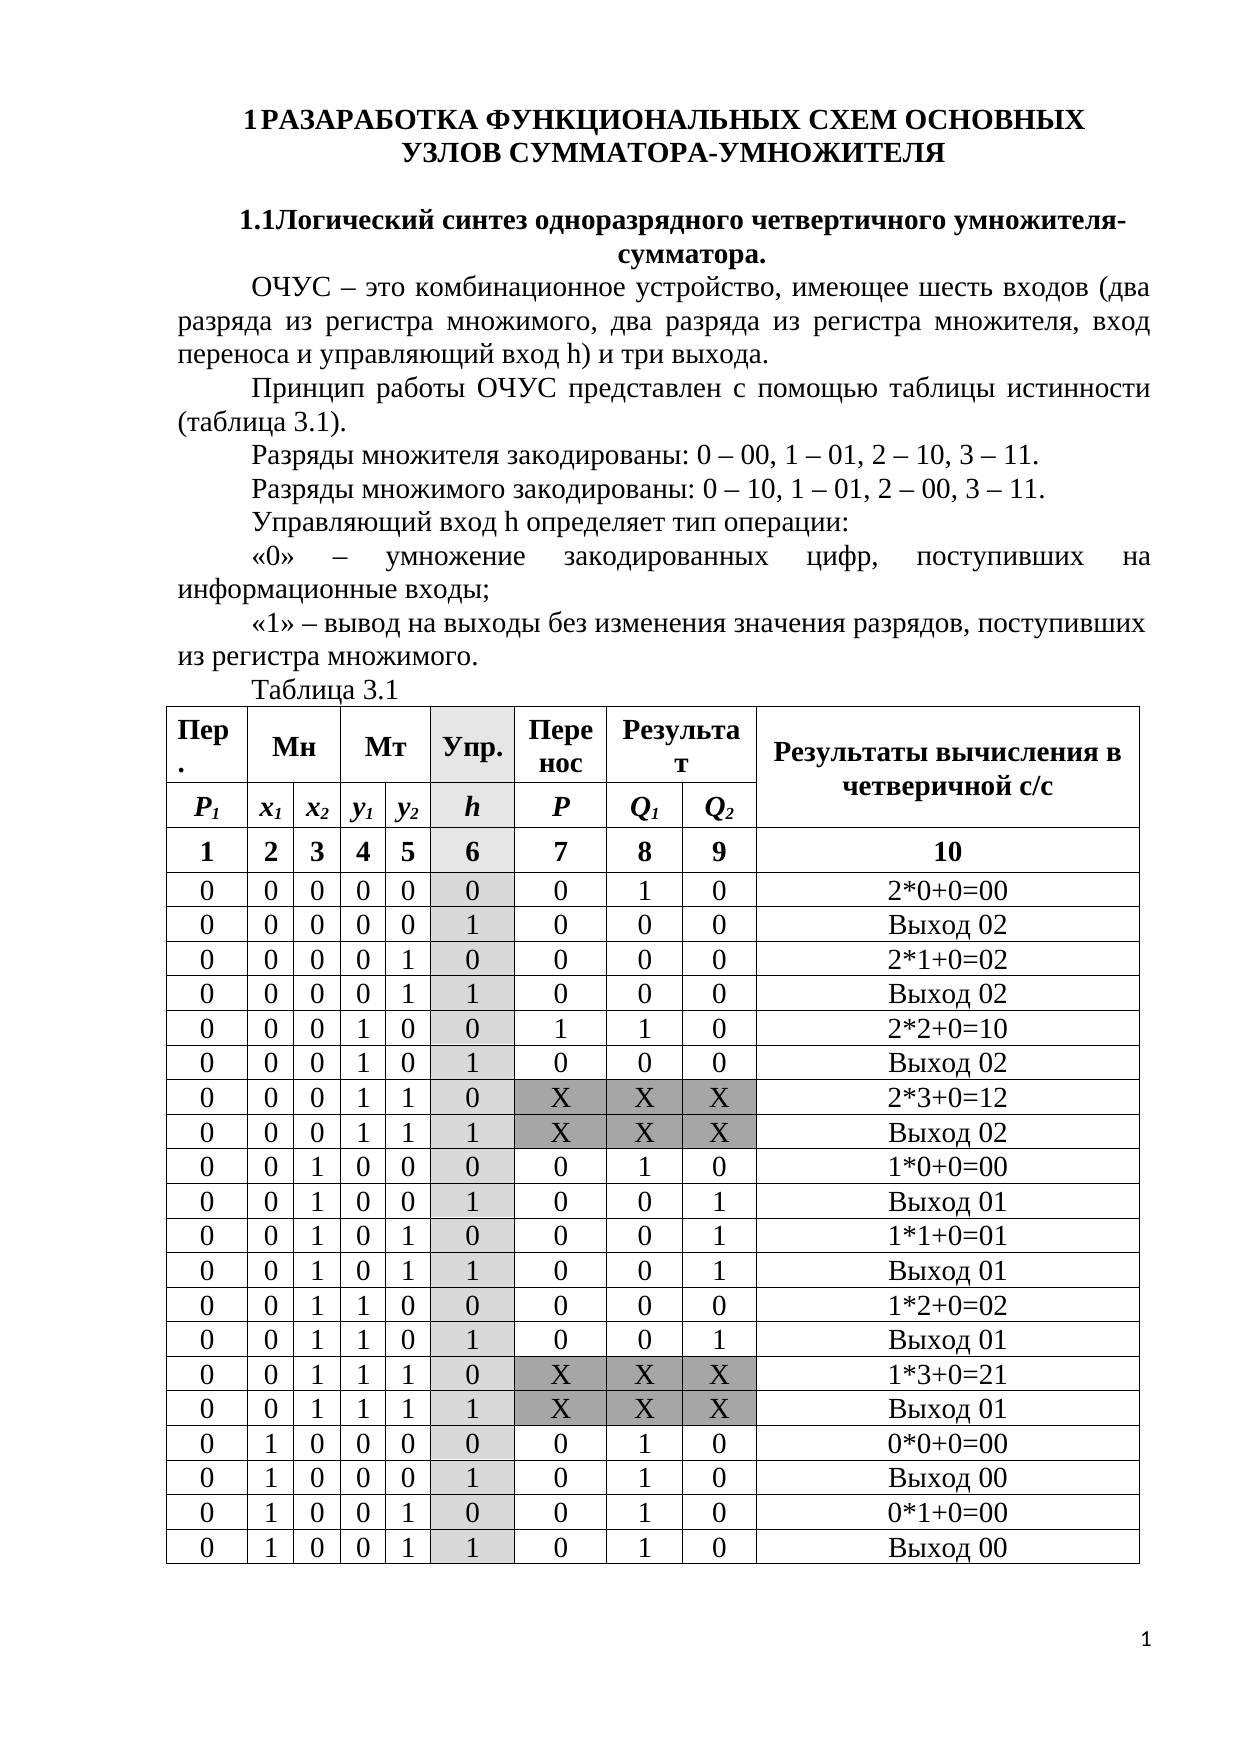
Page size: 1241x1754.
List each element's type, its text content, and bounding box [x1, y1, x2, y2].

table_cell 0 [248, 1115, 293, 1148]
table_header Перенос [515, 707, 606, 782]
table_cell 0 [167, 1219, 247, 1252]
table_cell 0 [683, 1288, 756, 1321]
table_cell 1 [515, 1011, 606, 1044]
table_cell 1 [431, 976, 514, 1010]
table_cell 1 [294, 1357, 340, 1390]
table_cell 0 [515, 1288, 606, 1321]
table_cell 3 [294, 828, 340, 872]
table_cell 0 [167, 1426, 247, 1459]
table_cell 1 [386, 1530, 430, 1563]
table_cell 0 [683, 1149, 756, 1183]
table_cell Выход 00 [757, 1461, 1139, 1494]
table_cell 1 [386, 942, 430, 975]
table_cell 1 [341, 1322, 385, 1356]
table_cell 1 [683, 1322, 756, 1356]
table_cell 0 [341, 1253, 385, 1287]
table_cell 0 [167, 1530, 247, 1563]
table_cell Выход 02 [757, 907, 1139, 941]
table_cell P [515, 783, 606, 827]
table_cell 0 [248, 907, 293, 941]
table_cell X [607, 1357, 682, 1390]
table_cell 10 [757, 828, 1139, 872]
table_cell 0 [341, 1426, 385, 1459]
table_cell 1 [431, 1530, 514, 1563]
table_cell 0 [431, 1219, 514, 1252]
table_cell 0 [515, 1530, 606, 1563]
table_cell Выход 01 [757, 1184, 1139, 1217]
table_cell x2 [294, 783, 340, 827]
table_cell 0 [607, 1253, 682, 1287]
table_cell X [607, 1080, 682, 1114]
table_cell 1*0+0=00 [757, 1149, 1139, 1183]
table_cell 0 [607, 1288, 682, 1321]
table_cell 1 [294, 1219, 340, 1252]
table_cell 0 [167, 942, 247, 975]
table_cell 0 [683, 1046, 756, 1079]
table_cell 0 [607, 976, 682, 1010]
table_cell 0 [431, 1426, 514, 1459]
table_cell 1 [386, 1115, 430, 1148]
table_cell 0 [386, 1426, 430, 1459]
table_cell 0 [515, 1219, 606, 1252]
table_cell 0 [607, 1322, 682, 1356]
table_cell 0 [386, 907, 430, 941]
table_cell 0 [248, 1219, 293, 1252]
table_cell 0 [515, 1253, 606, 1287]
table_cell X [515, 1115, 606, 1148]
table_header Результат [607, 707, 756, 782]
table_cell 7 [515, 828, 606, 872]
text «1» – вывод на выходы без изменения значения разрядов, поступивших из регистра множимого. [177, 605, 1152, 672]
table_cell 0 [607, 907, 682, 941]
table_cell 0 [683, 942, 756, 975]
table_cell 1 [683, 1219, 756, 1252]
table_cell 2 [248, 828, 293, 872]
text Разряды множителя закодированы: 0 – 00, 1 – 01, 2 – 10, 3 – 11. [177, 437, 1152, 471]
table_cell 1 [294, 1149, 340, 1183]
table_cell 0 [167, 1011, 247, 1044]
table_cell 1 [607, 1530, 682, 1563]
table_cell 0 [515, 942, 606, 975]
table_cell 1 [294, 1391, 340, 1425]
table_cell 0 [248, 976, 293, 1010]
table_cell 0 [341, 873, 385, 906]
table_cell 1 [683, 1184, 756, 1217]
table_cell Х [683, 1391, 756, 1425]
table_cell 1 [607, 1426, 682, 1459]
table_cell 0 [294, 907, 340, 941]
table_cell 0 [294, 1115, 340, 1148]
table_cell 0 [607, 1219, 682, 1252]
table_cell 0 [248, 1253, 293, 1287]
table_cell 1 [683, 1253, 756, 1287]
table_cell 1 [607, 1461, 682, 1494]
table_cell 0 [515, 1322, 606, 1356]
list РАЗАРАБОТКА ФУНКЦИОНАЛЬНЫХ СХЕМ ОСНОВНЫХ [177, 102, 1152, 135]
table_cell 1*2+0=02 [757, 1288, 1139, 1321]
table_cell 1 [294, 1184, 340, 1217]
table_cell X [607, 1391, 682, 1425]
table_cell 0 [341, 907, 385, 941]
table_cell 0 [294, 873, 340, 906]
table_cell 0 [515, 873, 606, 906]
table_cell 0 [431, 1495, 514, 1529]
table_cell 1 [341, 1046, 385, 1079]
table_cell 0 [386, 873, 430, 906]
table_cell 1 [248, 1530, 293, 1563]
table_cell 0 [341, 1149, 385, 1183]
table_cell 0 [167, 1461, 247, 1494]
table_cell 2*3+0=12 [757, 1080, 1139, 1114]
table_cell 0 [167, 1149, 247, 1183]
table_cell 1 [248, 1461, 293, 1494]
table_cell 1 [167, 828, 247, 872]
table_cell 0 [167, 907, 247, 941]
table_cell 0 [248, 1184, 293, 1217]
table_cell y2 [386, 783, 430, 827]
table_cell 1 [341, 1080, 385, 1114]
table_cell 0 [683, 1426, 756, 1459]
text «0» – умножение закодированных цифр, поступивших на информационные входы; [177, 538, 1152, 605]
table_cell 0 [683, 907, 756, 941]
table_cell Выход 02 [757, 1115, 1139, 1148]
table_cell 6 [431, 828, 514, 872]
table_cell 9 [683, 828, 756, 872]
table_cell 0 [607, 942, 682, 975]
table_cell 0 [341, 1530, 385, 1563]
list УЗЛОВ СУММАТОРА-УМНОЖИТЕЛЯ [195, 135, 1152, 169]
table_cell 0 [248, 1322, 293, 1356]
table_cell y1 [341, 783, 385, 827]
table_cell 0 [515, 1495, 606, 1529]
table_cell 0 [248, 873, 293, 906]
table_cell 0 [431, 1011, 514, 1044]
table_cell 0 [341, 1495, 385, 1529]
table_cell 0 [683, 1530, 756, 1563]
table_cell Х [683, 1080, 756, 1114]
table_cell 1 [341, 1357, 385, 1390]
table_cell 0 [515, 976, 606, 1010]
table_cell 0 [341, 976, 385, 1010]
table_cell 8 [607, 828, 682, 872]
table_cell 1 [607, 1011, 682, 1044]
table_cell 0 [167, 1357, 247, 1390]
table_cell 0 [248, 1288, 293, 1321]
table_cell 1 [386, 976, 430, 1010]
table_cell 0 [683, 1461, 756, 1494]
table_cell 0 [386, 1011, 430, 1044]
table_cell 0 [683, 976, 756, 1010]
table_cell 0 [431, 1357, 514, 1390]
table_cell 1 [386, 1391, 430, 1425]
table_cell 1*3+0=21 [757, 1357, 1139, 1390]
table_cell 0 [294, 1046, 340, 1079]
table_cell 1 [607, 1149, 682, 1183]
table_cell 0 [248, 1357, 293, 1390]
table_cell 2*2+0=10 [757, 1011, 1139, 1044]
table_cell Q1 [607, 783, 682, 827]
table_cell Р1 [167, 783, 247, 827]
table_cell 0 [386, 1461, 430, 1494]
table_cell 0*1+0=00 [757, 1495, 1139, 1529]
table_cell 0 [294, 942, 340, 975]
table_cell X [515, 1357, 606, 1390]
table_cell X [515, 1391, 606, 1425]
table_cell 0 [341, 1461, 385, 1494]
table_cell 0 [386, 1288, 430, 1321]
table_header Результаты вычисления в четверичной с/с [757, 707, 1139, 827]
table_cell 1 [431, 1322, 514, 1356]
table_cell h [431, 783, 514, 827]
table_cell 0 [294, 1080, 340, 1114]
table_cell 0 [167, 1046, 247, 1079]
table_cell 0 [248, 1080, 293, 1114]
text Разряды множимого закодированы: 0 – 10, 1 – 01, 2 – 00, 3 – 11. [177, 471, 1152, 504]
table_cell 0 [341, 1219, 385, 1252]
table_cell 0 [515, 1149, 606, 1183]
table_cell Выход 01 [757, 1253, 1139, 1287]
table_cell 0 [431, 942, 514, 975]
table_cell 0 [386, 1184, 430, 1217]
table_cell 0 [515, 1184, 606, 1217]
table_cell 0 [607, 1046, 682, 1079]
table_cell 1 [431, 907, 514, 941]
table_cell 1 [386, 1253, 430, 1287]
table_cell 1 [294, 1253, 340, 1287]
table_header Мт [341, 707, 430, 782]
table_cell 1 [386, 1219, 430, 1252]
table_cell X [607, 1115, 682, 1148]
table_cell 1 [386, 1495, 430, 1529]
table_cell 1 [386, 1357, 430, 1390]
table_cell 0 [431, 1149, 514, 1183]
table_cell 1 [431, 1253, 514, 1287]
table_cell Выход 00 [757, 1530, 1139, 1563]
table_cell 0 [248, 1011, 293, 1044]
table_cell 0 [386, 1046, 430, 1079]
table_cell Выход 01 [757, 1391, 1139, 1425]
table_cell 0 [386, 1322, 430, 1356]
text Таблица 3.1 [177, 672, 1152, 706]
table_cell 0 [248, 1391, 293, 1425]
text Принцип работы ОЧУС представлен с помощью таблицы истинности (таблица 3.1). [177, 370, 1152, 437]
table_cell 1 [341, 1288, 385, 1321]
table_cell 0 [248, 1149, 293, 1183]
table_cell 1 [341, 1011, 385, 1044]
table_cell Х [683, 1115, 756, 1148]
table_cell Выход 02 [757, 1046, 1139, 1079]
table_cell 1 [431, 1461, 514, 1494]
table_cell 1 [248, 1426, 293, 1459]
table_cell 0 [294, 1495, 340, 1529]
text ОЧУС – это комбинационное устройство, имеющее шесть входов (два разряда из регистра множимого, два разряда из регистра множителя, вход переноса и управляющий вход h) и три выхода. [177, 269, 1152, 370]
table_cell 5 [386, 828, 430, 872]
table_cell 0 [167, 1080, 247, 1114]
table_cell 0 [294, 1011, 340, 1044]
table_cell 0 [683, 1495, 756, 1529]
table_cell Х [683, 1357, 756, 1390]
table_cell 0 [294, 976, 340, 1010]
table_cell X [515, 1080, 606, 1114]
table_cell 0 [294, 1426, 340, 1459]
table_cell 0 [167, 1495, 247, 1529]
table_cell Выход 01 [757, 1322, 1139, 1356]
table_cell 0 [167, 1288, 247, 1321]
table_cell 1*1+0=01 [757, 1219, 1139, 1252]
text Управляющий вход h определяет тип операции: [177, 504, 1152, 538]
table_cell 1 [294, 1322, 340, 1356]
table_cell 0 [167, 1391, 247, 1425]
table_cell 0 [431, 873, 514, 906]
table_cell 0 [515, 907, 606, 941]
table_cell 0 [294, 1461, 340, 1494]
table_cell x1 [248, 783, 293, 827]
table_cell 0 [248, 1046, 293, 1079]
table_cell 1 [607, 1495, 682, 1529]
table_cell 0 [294, 1530, 340, 1563]
list Логический синтез одноразрядного четвертичного умножителя-сумматора. [214, 202, 1152, 269]
table_cell 0 [167, 976, 247, 1010]
table_cell 2*0+0=00 [757, 873, 1139, 906]
table_cell 2*1+0=02 [757, 942, 1139, 975]
table_cell 0 [431, 1080, 514, 1114]
table_cell 0 [683, 1011, 756, 1044]
table_cell Q2 [683, 783, 756, 827]
table_cell 0 [341, 1184, 385, 1217]
table_cell 0 [167, 1253, 247, 1287]
table_cell 1 [386, 1080, 430, 1114]
table_header Мн [248, 707, 340, 782]
table_header Пер. [167, 707, 247, 782]
table_cell 1 [294, 1288, 340, 1321]
table_header Упр. [431, 707, 514, 782]
table_cell 0 [167, 1184, 247, 1217]
table_cell 1 [431, 1391, 514, 1425]
table_cell 0 [167, 1115, 247, 1148]
table_cell 1 [431, 1115, 514, 1148]
table_cell 1 [341, 1391, 385, 1425]
table_cell 1 [607, 873, 682, 906]
table_cell 0 [607, 1184, 682, 1217]
table_cell 0*0+0=00 [757, 1426, 1139, 1459]
table_cell 0 [515, 1461, 606, 1494]
table_cell 1 [248, 1495, 293, 1529]
table_cell 1 [341, 1115, 385, 1148]
table_cell Выход 02 [757, 976, 1139, 1010]
table_cell 0 [386, 1149, 430, 1183]
table_cell 0 [515, 1426, 606, 1459]
table_cell 0 [167, 1322, 247, 1356]
table_cell 0 [431, 1288, 514, 1321]
table_cell 1 [431, 1046, 514, 1079]
table_cell 0 [515, 1046, 606, 1079]
table_cell 0 [341, 942, 385, 975]
table_cell 0 [683, 873, 756, 906]
table_cell 0 [167, 873, 247, 906]
table_cell 0 [248, 942, 293, 975]
table_cell 1 [431, 1184, 514, 1217]
table_cell 4 [341, 828, 385, 872]
